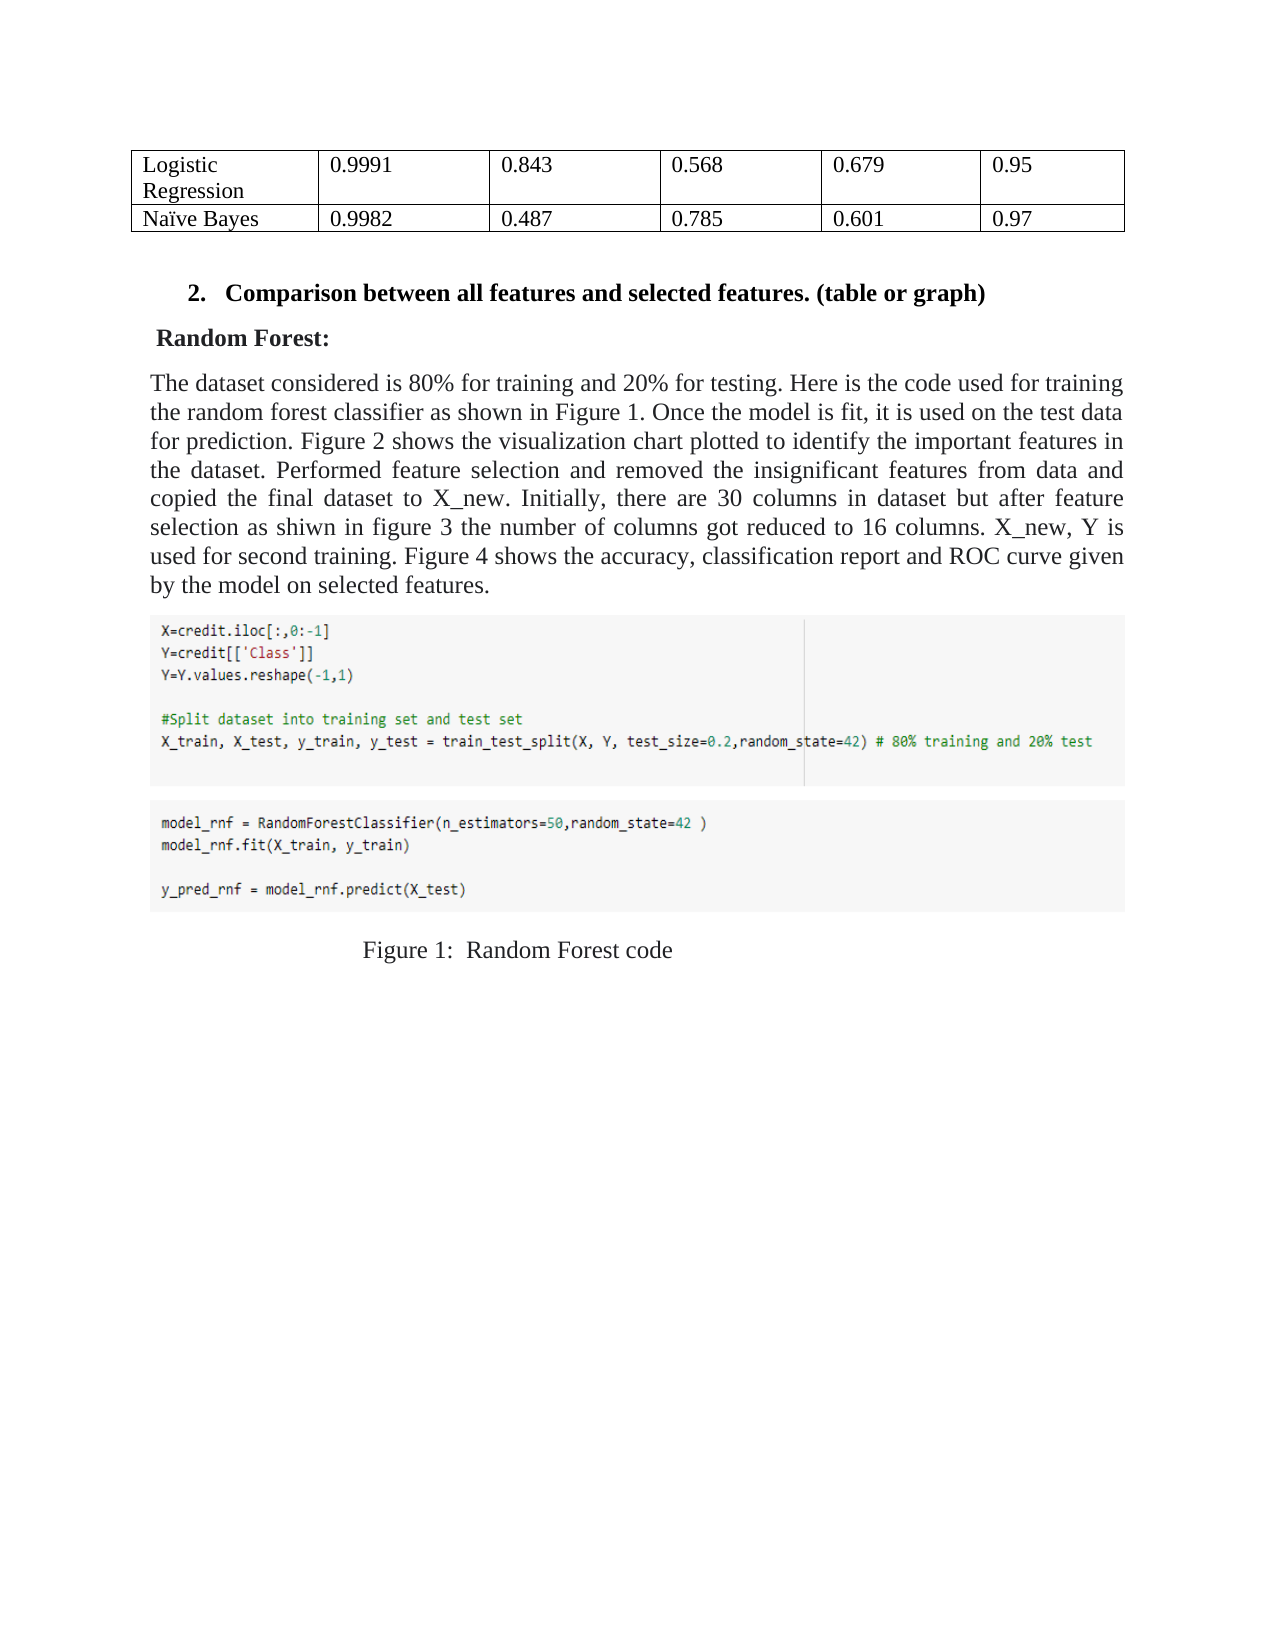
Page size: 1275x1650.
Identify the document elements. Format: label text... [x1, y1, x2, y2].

table_cell 0.601 [822, 205, 980, 231]
text The dataset considered is 80% for training and 20% for testing. Here is the code used for training the random forest classifier as shown in Figure 1. Once the model is fit, it is used on the test data for prediction. Figure 2 shows the visualization chart plotted to identify the important features in the dataset. Performed feature selection and removed the insignificant features from data and copied the final dataset to X_new. Initially, there are 30 columns in dataset but after feature selection as shiwn in figure 3 the number of columns got reduced to 16 columns. X_new, Y is used for second training. Figure 4 shows the accuracy, classification report and ROC curve given by the model on selected features. [150, 368, 1125, 598]
text Figure 1: Random Forest code [150, 935, 1125, 963]
table_cell Naïve Bayes [132, 205, 318, 231]
list Comparison between all features and selected features. (table or graph) [187, 278, 1125, 306]
table_cell 0.95 [981, 151, 1124, 204]
table_cell Logistic Regression [132, 151, 318, 204]
table_cell 0.785 [661, 205, 821, 231]
table_cell 0.9991 [319, 151, 489, 204]
table_cell 0.679 [822, 151, 980, 204]
table_cell 0.487 [490, 205, 660, 231]
text Random Forest: [150, 323, 1125, 352]
table_cell 0.843 [490, 151, 660, 204]
table_cell 0.9982 [319, 205, 489, 231]
table_cell 0.97 [981, 205, 1124, 231]
table_cell 0.568 [661, 151, 821, 204]
picture [150, 615, 1125, 919]
